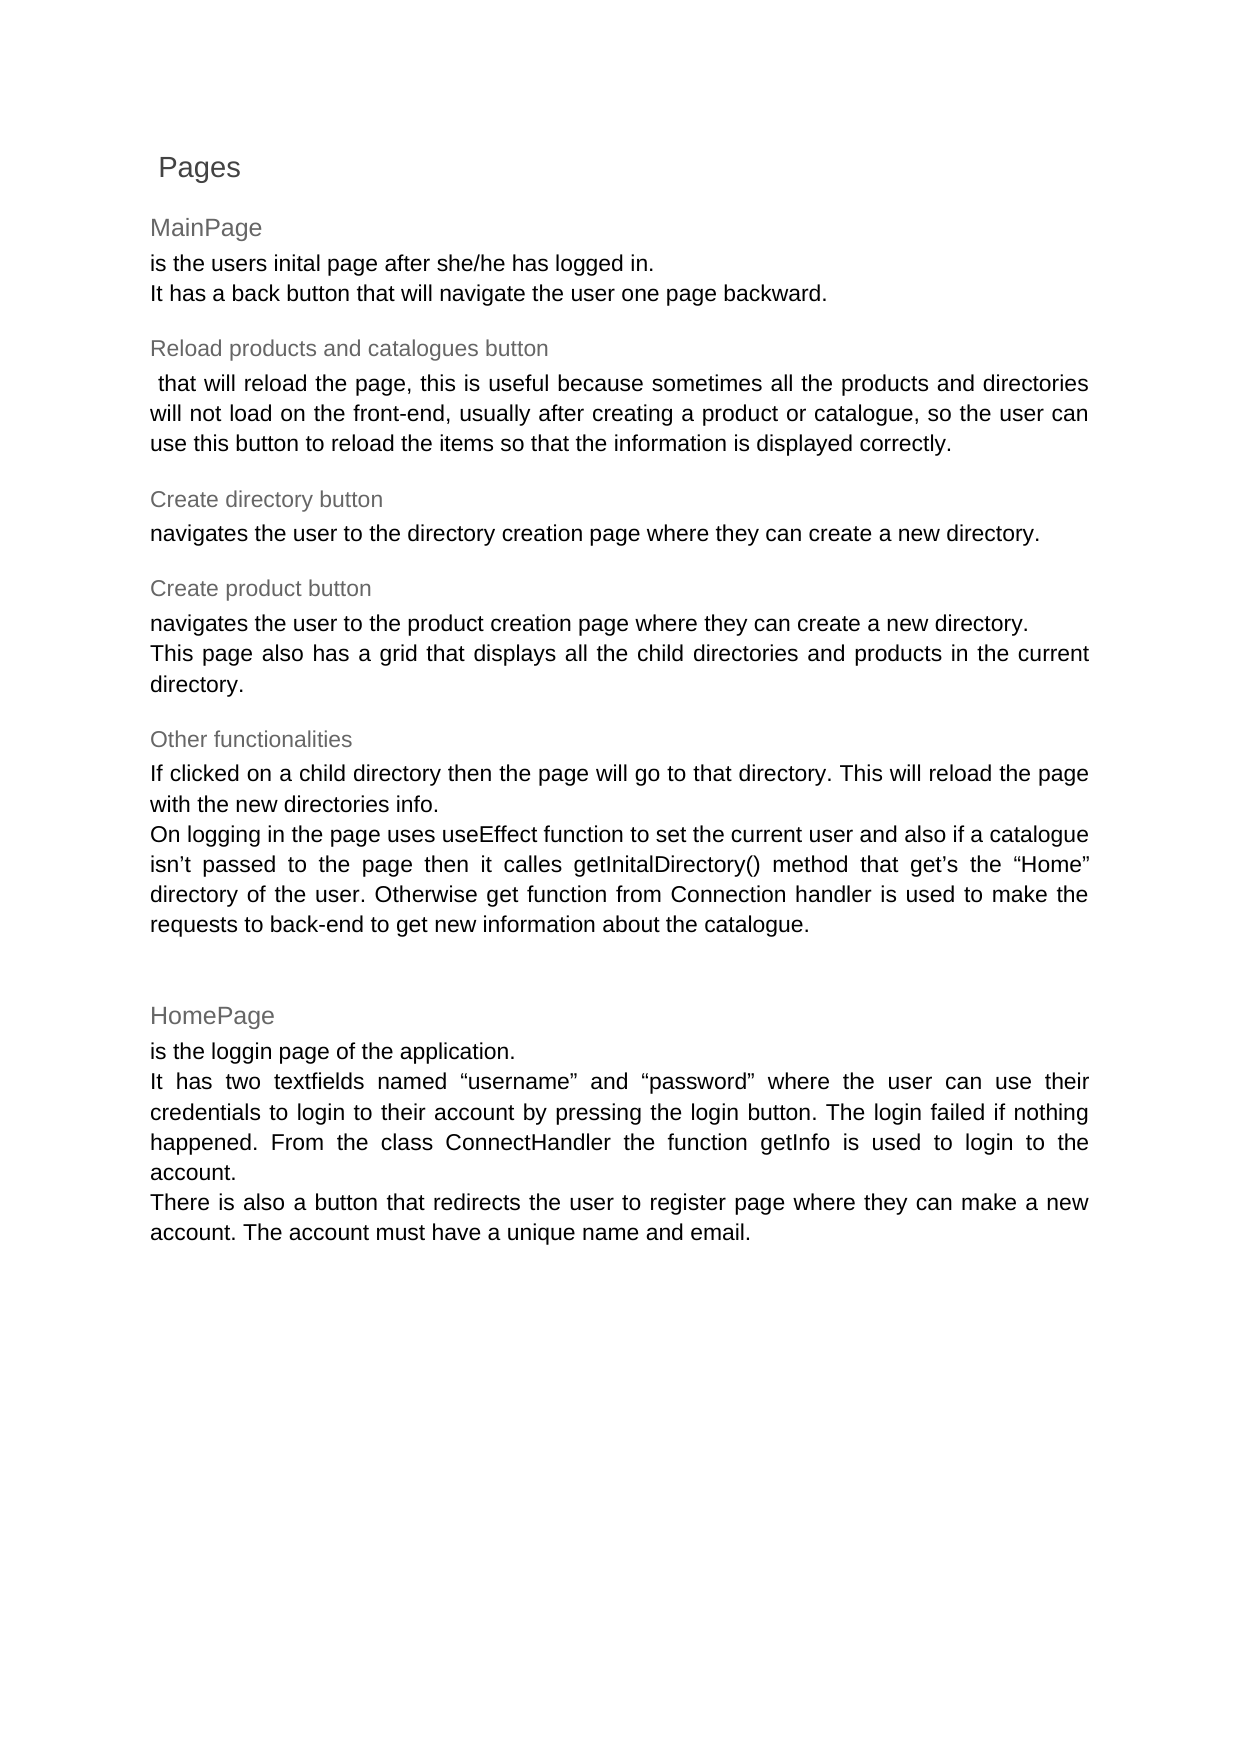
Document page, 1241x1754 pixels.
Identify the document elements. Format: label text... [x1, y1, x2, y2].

text There is also a button that redirects the user to register page where they can make a new account. The account must have a unique name and email. [150, 1189, 1090, 1246]
text navigates the user to the directory creation page where they can create a new directory. [150, 520, 1090, 547]
subtitle Create directory button [150, 486, 1090, 512]
text This page also has a grid that displays all the child directories and products in the current directory. [150, 640, 1090, 697]
subtitle MainPage [150, 213, 1090, 241]
text It has two textfields named “username” and “password” where the user can use their credentials to login to their account by pressing the login button. The login failed if nothing happened. From the class ConnectHandler the function getInfo is used to login to the account. [150, 1068, 1090, 1185]
subtitle Reload products and catalogues button [150, 335, 1090, 362]
text is the users inital page after she/he has logged in. [150, 250, 1090, 276]
text If clicked on a child directory then the page will go to that directory. This will reload the page with the new directories info. [150, 760, 1090, 817]
subtitle Create product button [150, 575, 1090, 602]
subtitle Other functionalities [150, 726, 1090, 752]
text that will reload the page, this is useful because sometimes all the products and directories will not load on the front-end, usually after creating a product or catalogue, so the user can use this button to reload the items so that the information is displayed correctly. [150, 370, 1090, 457]
text navigates the user to the product creation page where they can create a new directory. [150, 610, 1090, 636]
text is the loggin page of the application. [150, 1038, 1090, 1064]
text On logging in the page uses useEffect function to set the current user and also if a catalogue isn’t passed to the page then it calles getInitalDirectory() method that get’s the “Home” directory of the user. Otherwise get function from Connection handler is used to make the requests to back-end to get new information about the catalogue. [150, 821, 1090, 938]
subtitle HomePage [150, 1001, 1090, 1030]
text It has a back button that will navigate the user one page backward. [150, 280, 1090, 306]
subtitle Pages [150, 150, 1090, 183]
